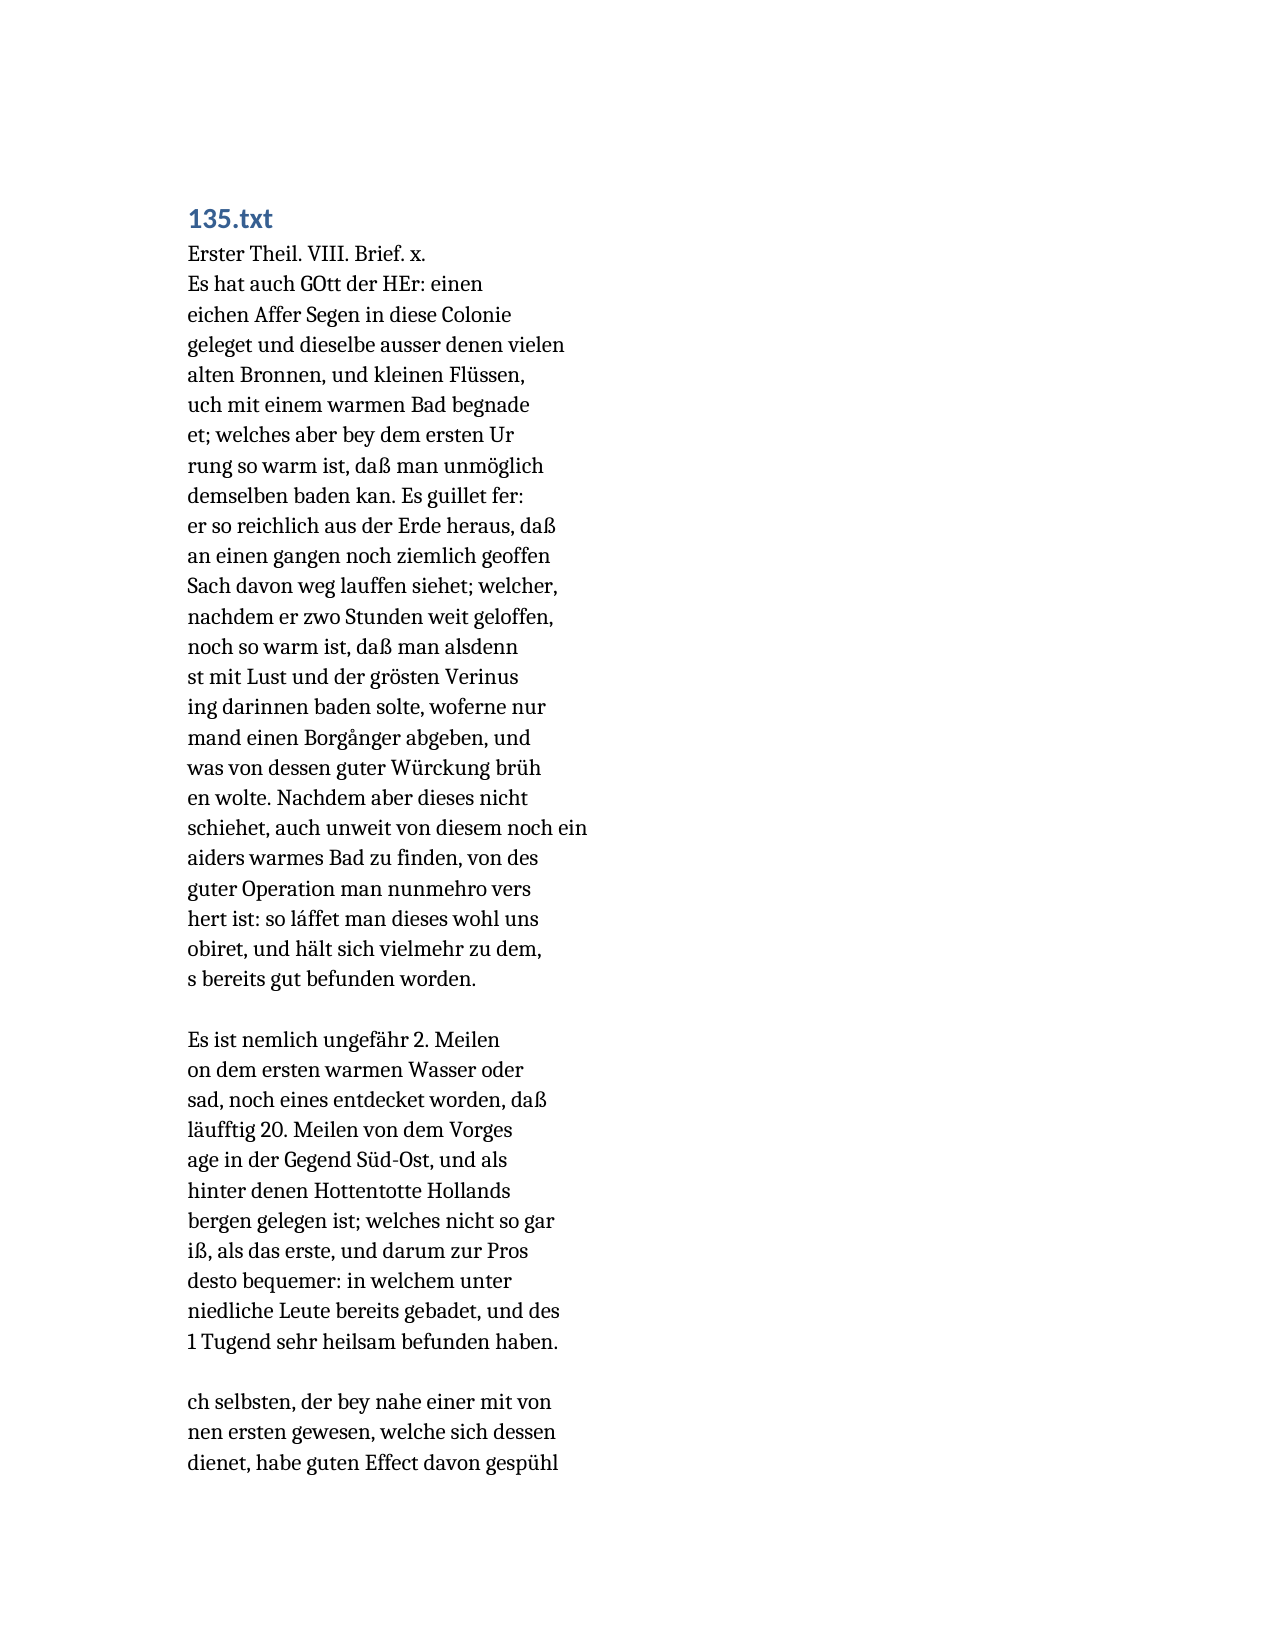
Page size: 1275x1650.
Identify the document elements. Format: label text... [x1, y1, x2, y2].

subtitle 135.txt [187, 200, 1087, 236]
